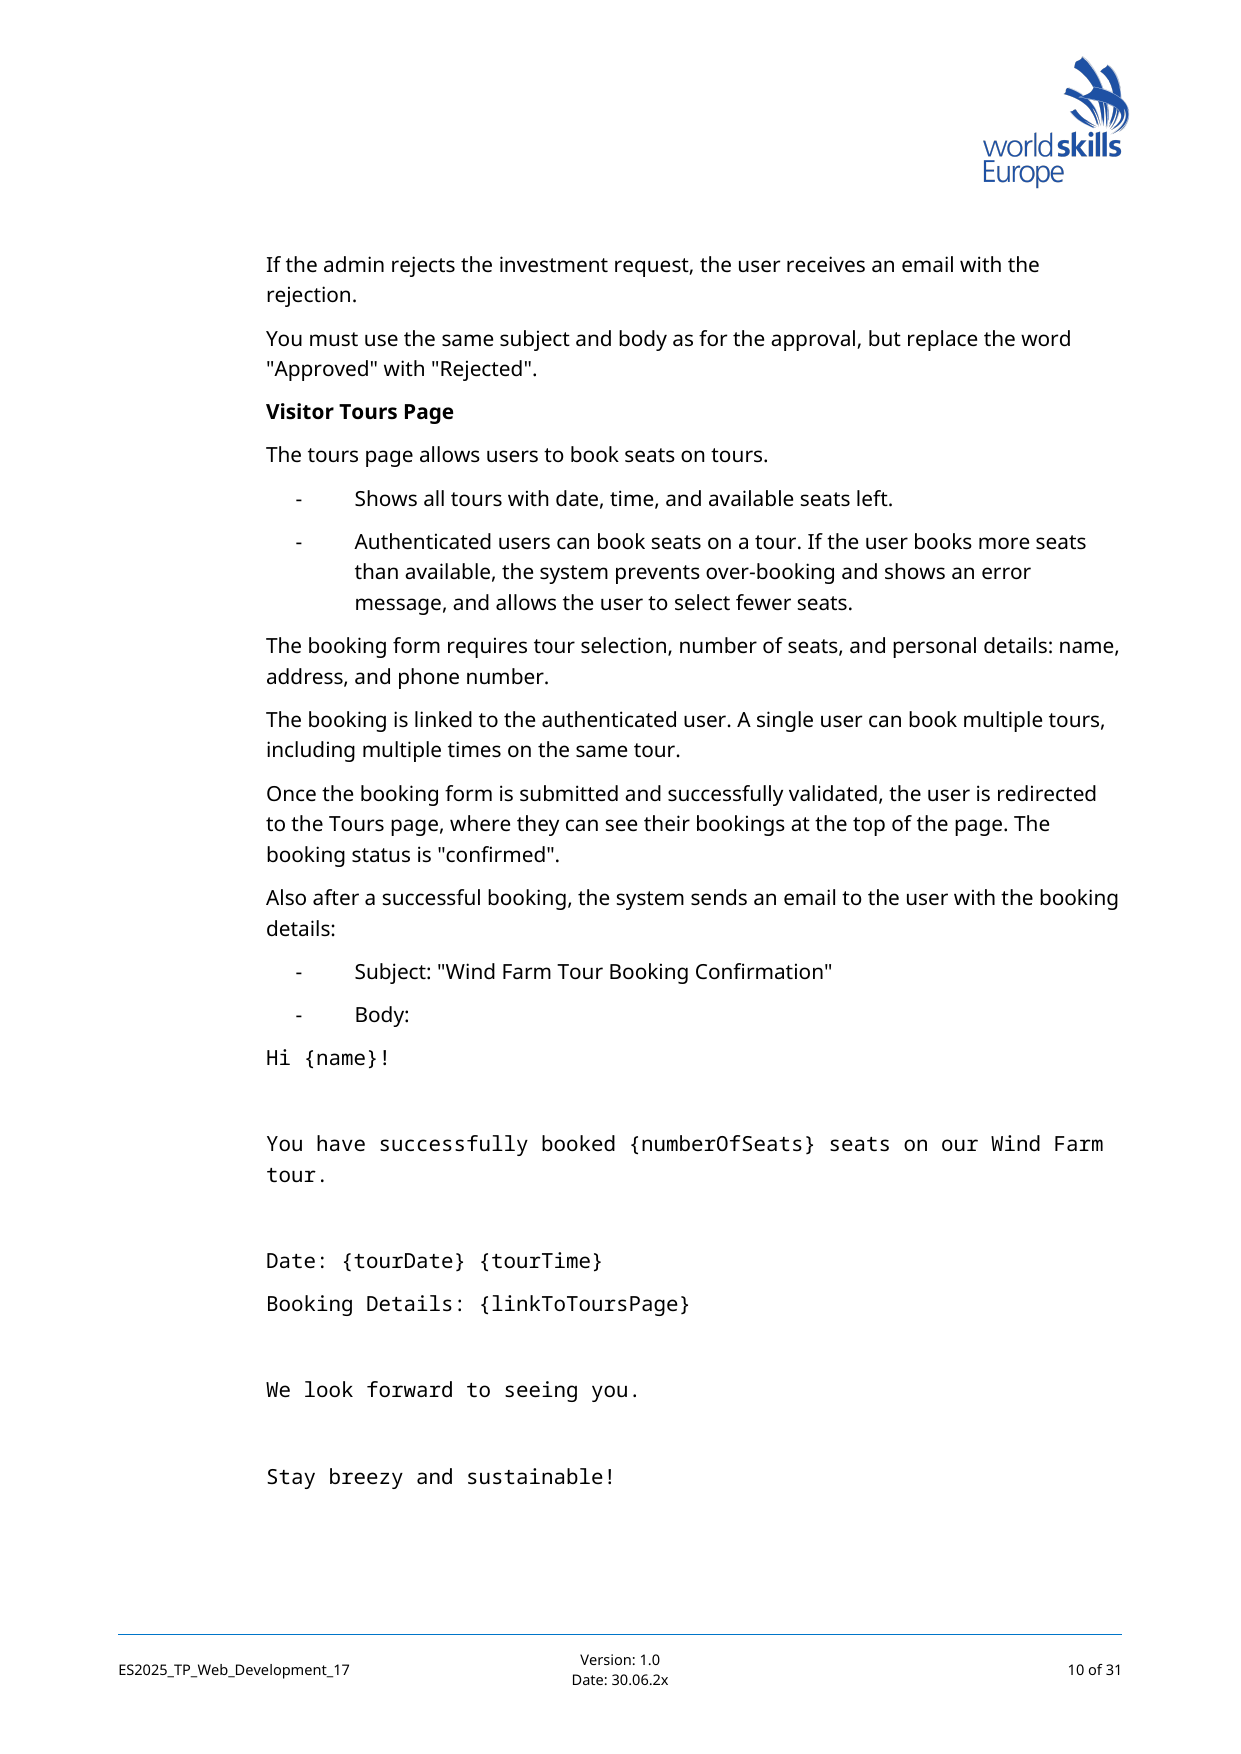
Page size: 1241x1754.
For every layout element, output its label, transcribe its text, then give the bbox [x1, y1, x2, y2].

list Shows all tours with date, time, and available seats left. [295, 484, 1122, 512]
text Hi {name}! [266, 1043, 1122, 1071]
text Once the booking form is submitted and successfully validated, the user is redirected to the Tours page, where they can see their bookings at the top of the page. The booking status is "confirmed". [266, 779, 1122, 868]
picture [967, 40, 1145, 204]
text You have successfully booked {numberOfSeats} seats on our Wind Farm tour. [266, 1129, 1122, 1188]
list Authenticated users can book seats on a tour. If the user books more seats than available, the system prevents over-booking and shows an error message, and allows the user to select fewer seats. [295, 527, 1122, 616]
list Subject: "Wind Farm Tour Booking Confirmation" [295, 957, 1122, 985]
text Date: {tourDate} {tourTime} [266, 1246, 1122, 1274]
text You must use the same subject and body as for the approval, but replace the word "Approved" with "Rejected". [266, 324, 1122, 383]
list Body: [295, 1000, 1122, 1028]
text Booking Details: {linkToToursPage} [266, 1289, 1122, 1318]
text We look forward to seeing you. [266, 1376, 1122, 1404]
text Stay breezy and sustainable! [266, 1462, 1122, 1490]
text Visitor Tours Page [266, 397, 1122, 426]
text The booking is linked to the authenticated user. A single user can book multiple tours, including multiple times on the same tour. [266, 705, 1122, 764]
text If the admin rejects the investment request, the user receives an email with the rejection. [266, 250, 1122, 309]
text Also after a successful booking, the system sends an email to the user with the booking details: [266, 883, 1122, 942]
text The booking form requires tour selection, number of seats, and personal details: name, address, and phone number. [266, 631, 1122, 690]
text The tours page allows users to book seats on tours. [266, 441, 1122, 469]
